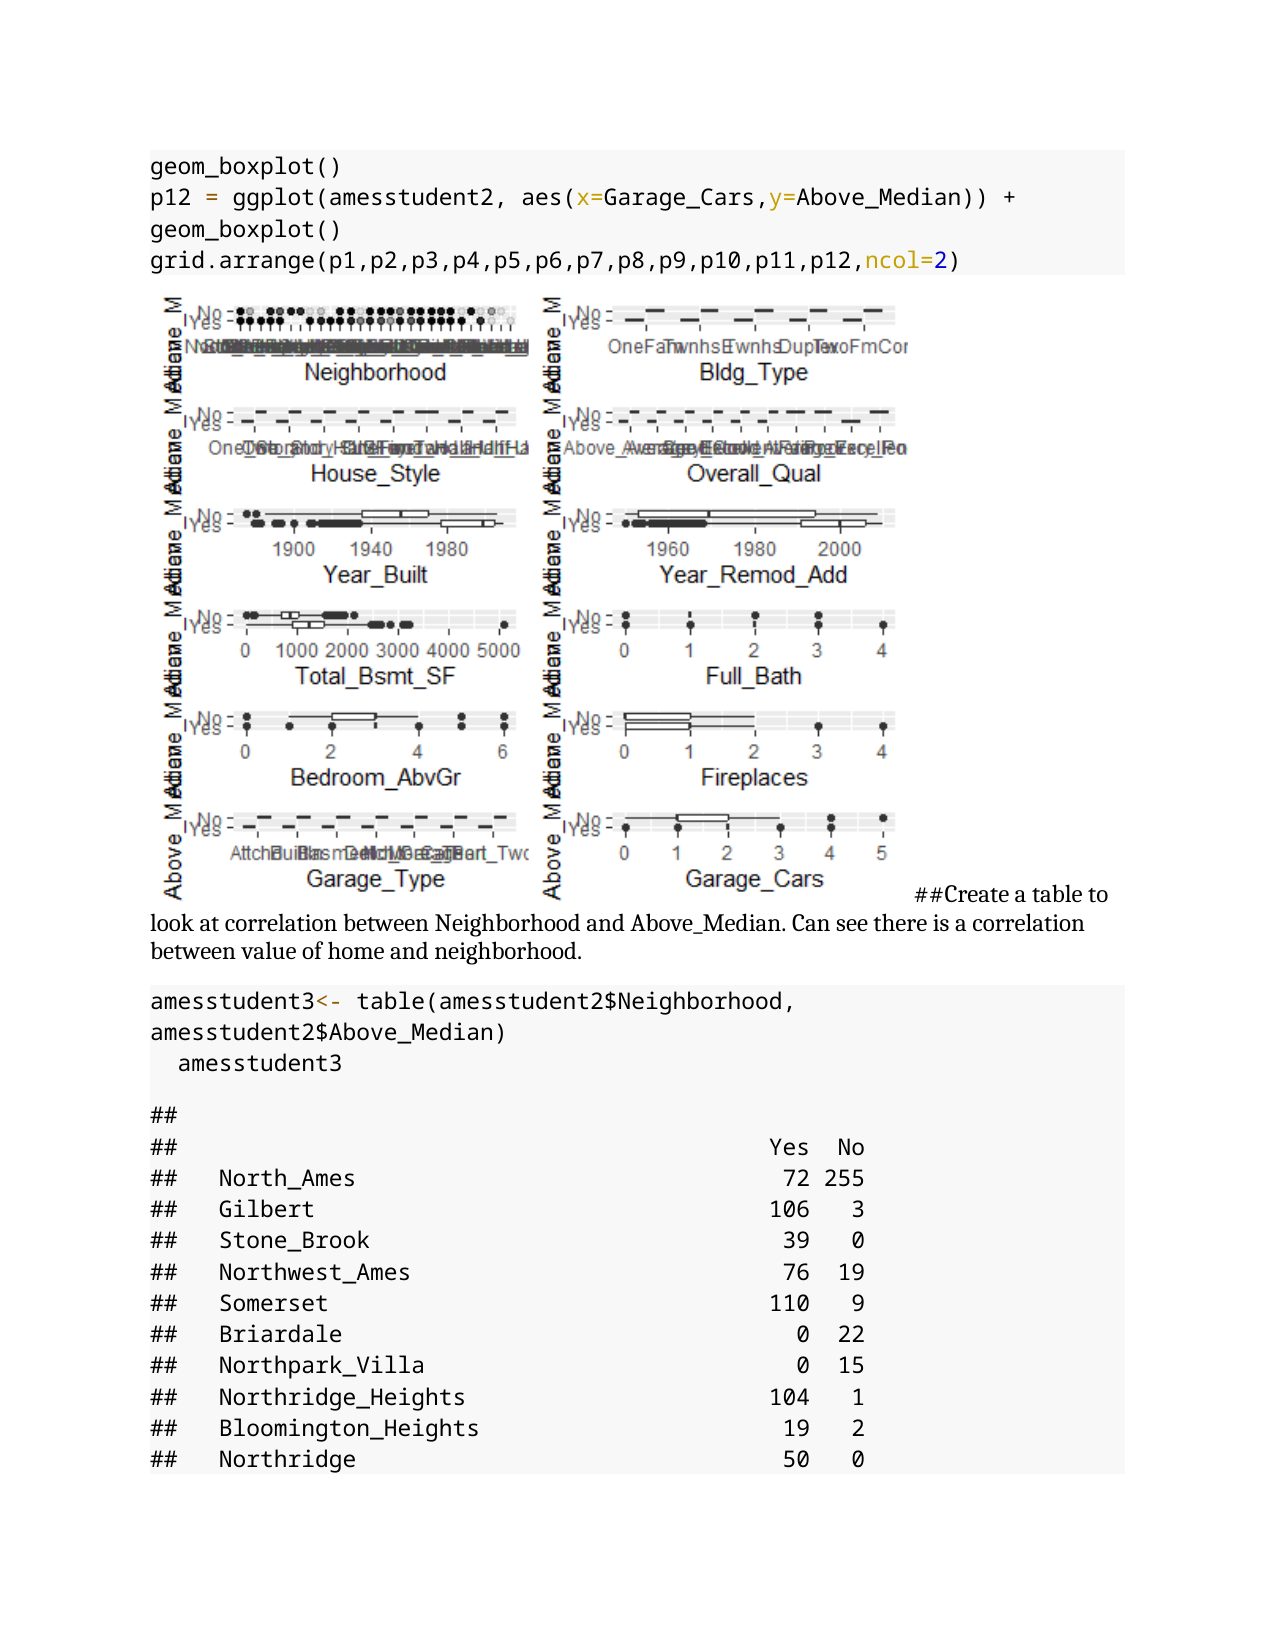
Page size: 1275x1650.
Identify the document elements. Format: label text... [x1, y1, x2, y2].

text amesstudent3<- table(amesstudent2$Neighborhood, amesstudent2$Above_Median) amesstudent3 [342, 985, 1125, 1078]
picture [150, 295, 908, 903]
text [150, 1099, 1125, 1474]
